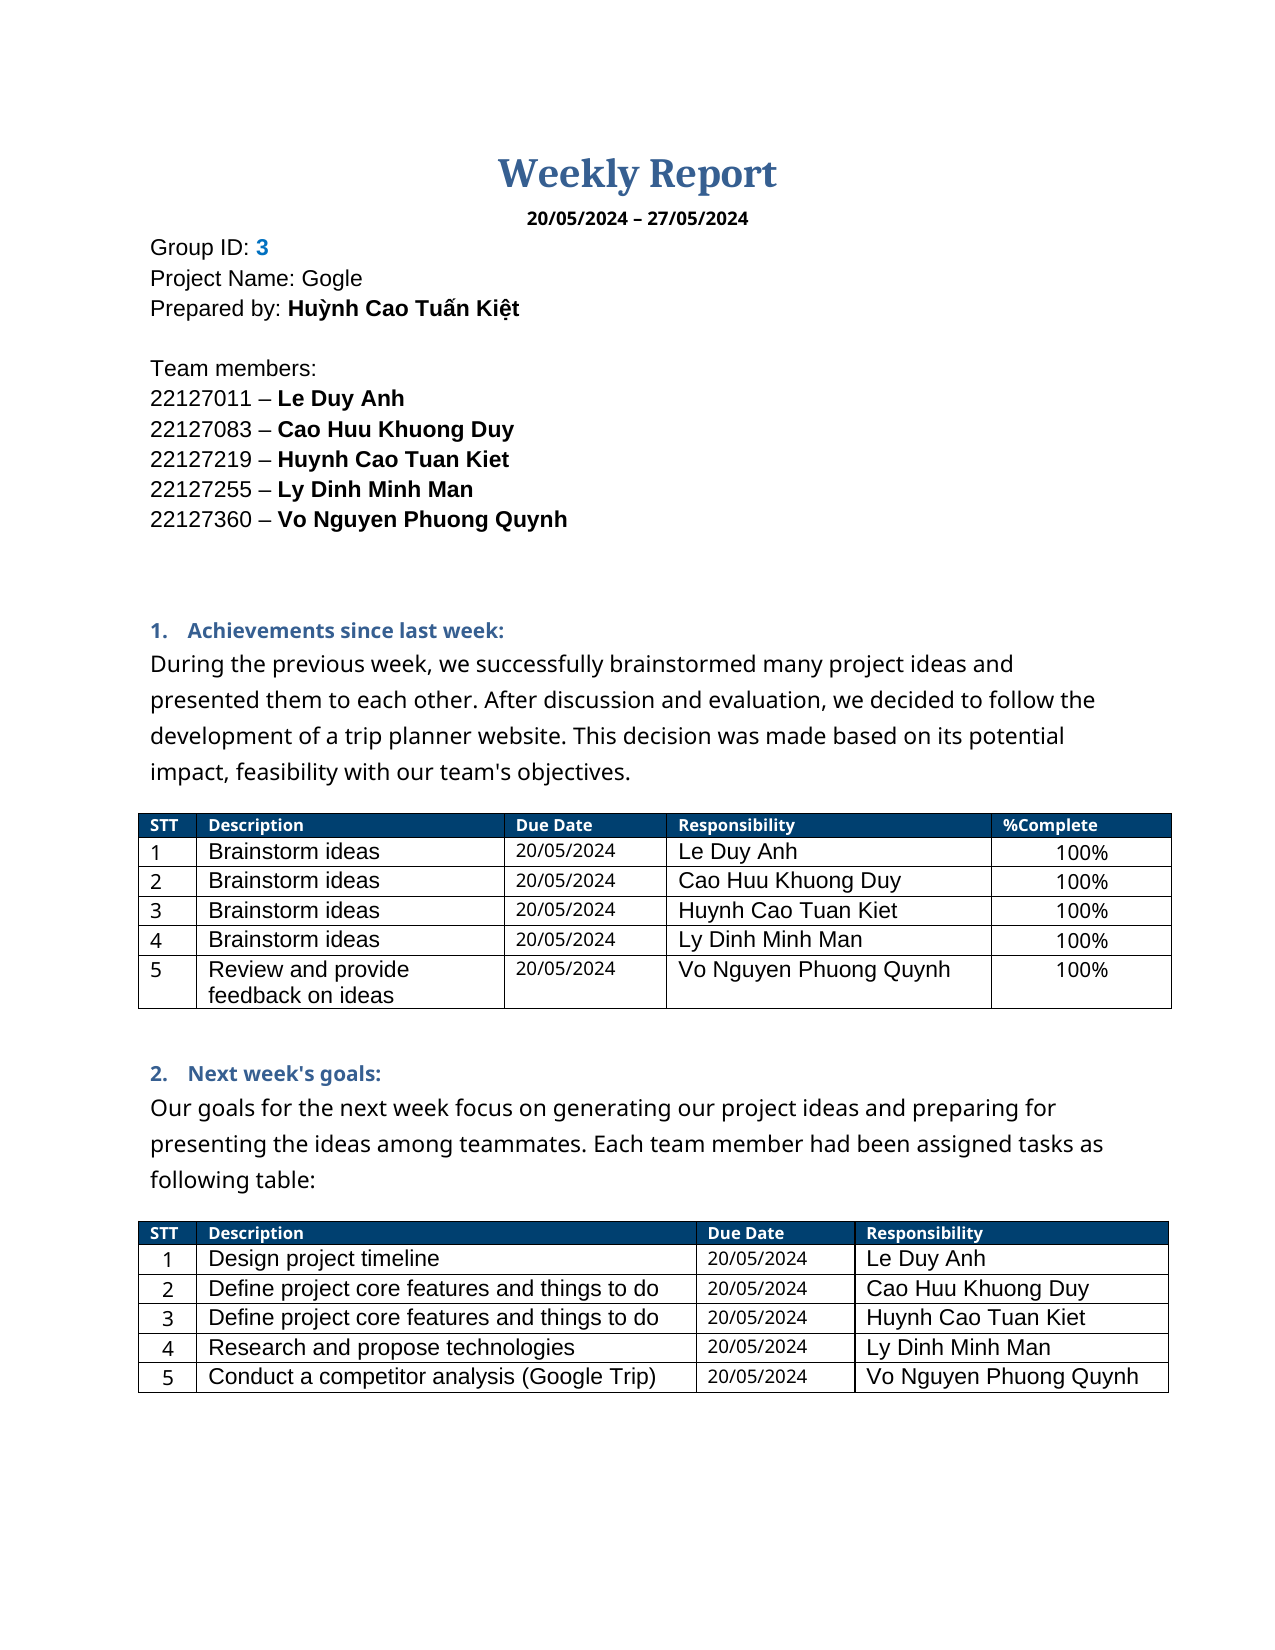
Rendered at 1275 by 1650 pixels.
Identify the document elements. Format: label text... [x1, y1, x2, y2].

table_header STT [139, 814, 196, 837]
text 20/05/2024 – 27/05/2024 [150, 205, 1125, 231]
text Team members: [150, 355, 1125, 382]
text 22127011 – Le Duy Anh 22127083 – Cao Huu Khuong Duy 22127219 – Huynh Cao Tuan Kiet 22127255 – Ly Dinh Minh Man [150, 385, 1125, 502]
table_cell Huynh Cao Tuan Kiet [856, 1304, 1168, 1333]
table_cell 5 [139, 956, 196, 1008]
text Our goals for the next week focus on generating our project ideas and preparing for presenting the ideas among teammates. Each team member had been assigned tasks as following table: [150, 1092, 1125, 1195]
table_cell 3 [139, 1304, 196, 1333]
table_cell Review and provide feedback on ideas [197, 956, 504, 1008]
table_cell Research and propose technologies [197, 1334, 696, 1362]
table_cell 20/05/2024 [697, 1363, 854, 1392]
table_cell Vo Nguyen Phuong Quynh [856, 1363, 1168, 1392]
table_cell 20/05/2024 [505, 867, 666, 896]
table_cell 100% [992, 838, 1171, 866]
table_header %Complete [992, 814, 1171, 837]
table_cell 20/05/2024 [505, 926, 666, 954]
text Prepared by: Huỳnh Cao Tuấn Kiệt [150, 295, 1125, 321]
table_header Responsibility [667, 814, 991, 837]
table_cell 100% [992, 956, 1171, 1008]
subtitle Achievements since last week: [150, 616, 1125, 644]
table_cell Cao Huu Khuong Duy [667, 867, 991, 896]
table_header STT [139, 1222, 196, 1244]
table_cell 20/05/2024 [697, 1304, 854, 1333]
table_cell 20/05/2024 [505, 897, 666, 925]
table_cell Huynh Cao Tuan Kiet [667, 897, 991, 925]
table_cell 100% [992, 867, 1171, 896]
table_cell Le Duy Anh [856, 1245, 1168, 1274]
table_cell Define project core features and things to do [197, 1275, 696, 1303]
table_cell Define project core features and things to do [197, 1304, 696, 1333]
table_header Due Date [697, 1222, 854, 1244]
table_header Responsibility [856, 1222, 1168, 1244]
table_cell Brainstorm ideas [197, 838, 504, 866]
table_cell Brainstorm ideas [197, 897, 504, 925]
table_cell 2 [139, 1275, 196, 1303]
text Group ID: 3 [150, 234, 1125, 261]
table_cell 100% [992, 926, 1171, 954]
table_cell 1 [139, 1245, 196, 1274]
table_cell Ly Dinh Minh Man [667, 926, 991, 954]
table_cell Cao Huu Khuong Duy [856, 1275, 1168, 1303]
table_cell 100% [992, 897, 1171, 925]
table_header Description [197, 814, 504, 837]
table_cell 1 [139, 838, 196, 866]
table_cell 3 [139, 897, 196, 925]
table_cell Conduct a competitor analysis (Google Trip) [197, 1363, 696, 1392]
subtitle Next week's goals: [150, 1059, 1125, 1088]
table_header Description [197, 1222, 696, 1244]
table_cell 20/05/2024 [505, 956, 666, 1008]
text Project Name: Gogle [150, 264, 1125, 291]
table_cell 20/05/2024 [505, 838, 666, 866]
table_cell Brainstorm ideas [197, 926, 504, 954]
table_cell 20/05/2024 [697, 1275, 854, 1303]
table_cell Le Duy Anh [667, 838, 991, 866]
table_cell Ly Dinh Minh Man [856, 1334, 1168, 1362]
table_cell Vo Nguyen Phuong Quynh [667, 956, 991, 1008]
table_cell 5 [139, 1363, 196, 1392]
table_cell 4 [139, 1334, 196, 1362]
table_cell Design project timeline [197, 1245, 696, 1274]
text Weekly Report [150, 150, 1125, 198]
table_cell 4 [139, 926, 196, 954]
text 22127360 – Vo Nguyen Phuong Quynh [150, 506, 1125, 533]
table_header Due Date [505, 814, 666, 837]
text During the previous week, we successfully brainstormed many project ideas and presented them to each other. After discussion and evaluation, we decided to follow the development of a trip planner website. This decision was made based on its potential impact, feasibility with our team's objectives. [150, 648, 1125, 787]
table_cell 20/05/2024 [697, 1245, 854, 1274]
table_cell 20/05/2024 [697, 1334, 854, 1362]
table_cell Brainstorm ideas [197, 867, 504, 896]
table_cell 2 [139, 867, 196, 896]
